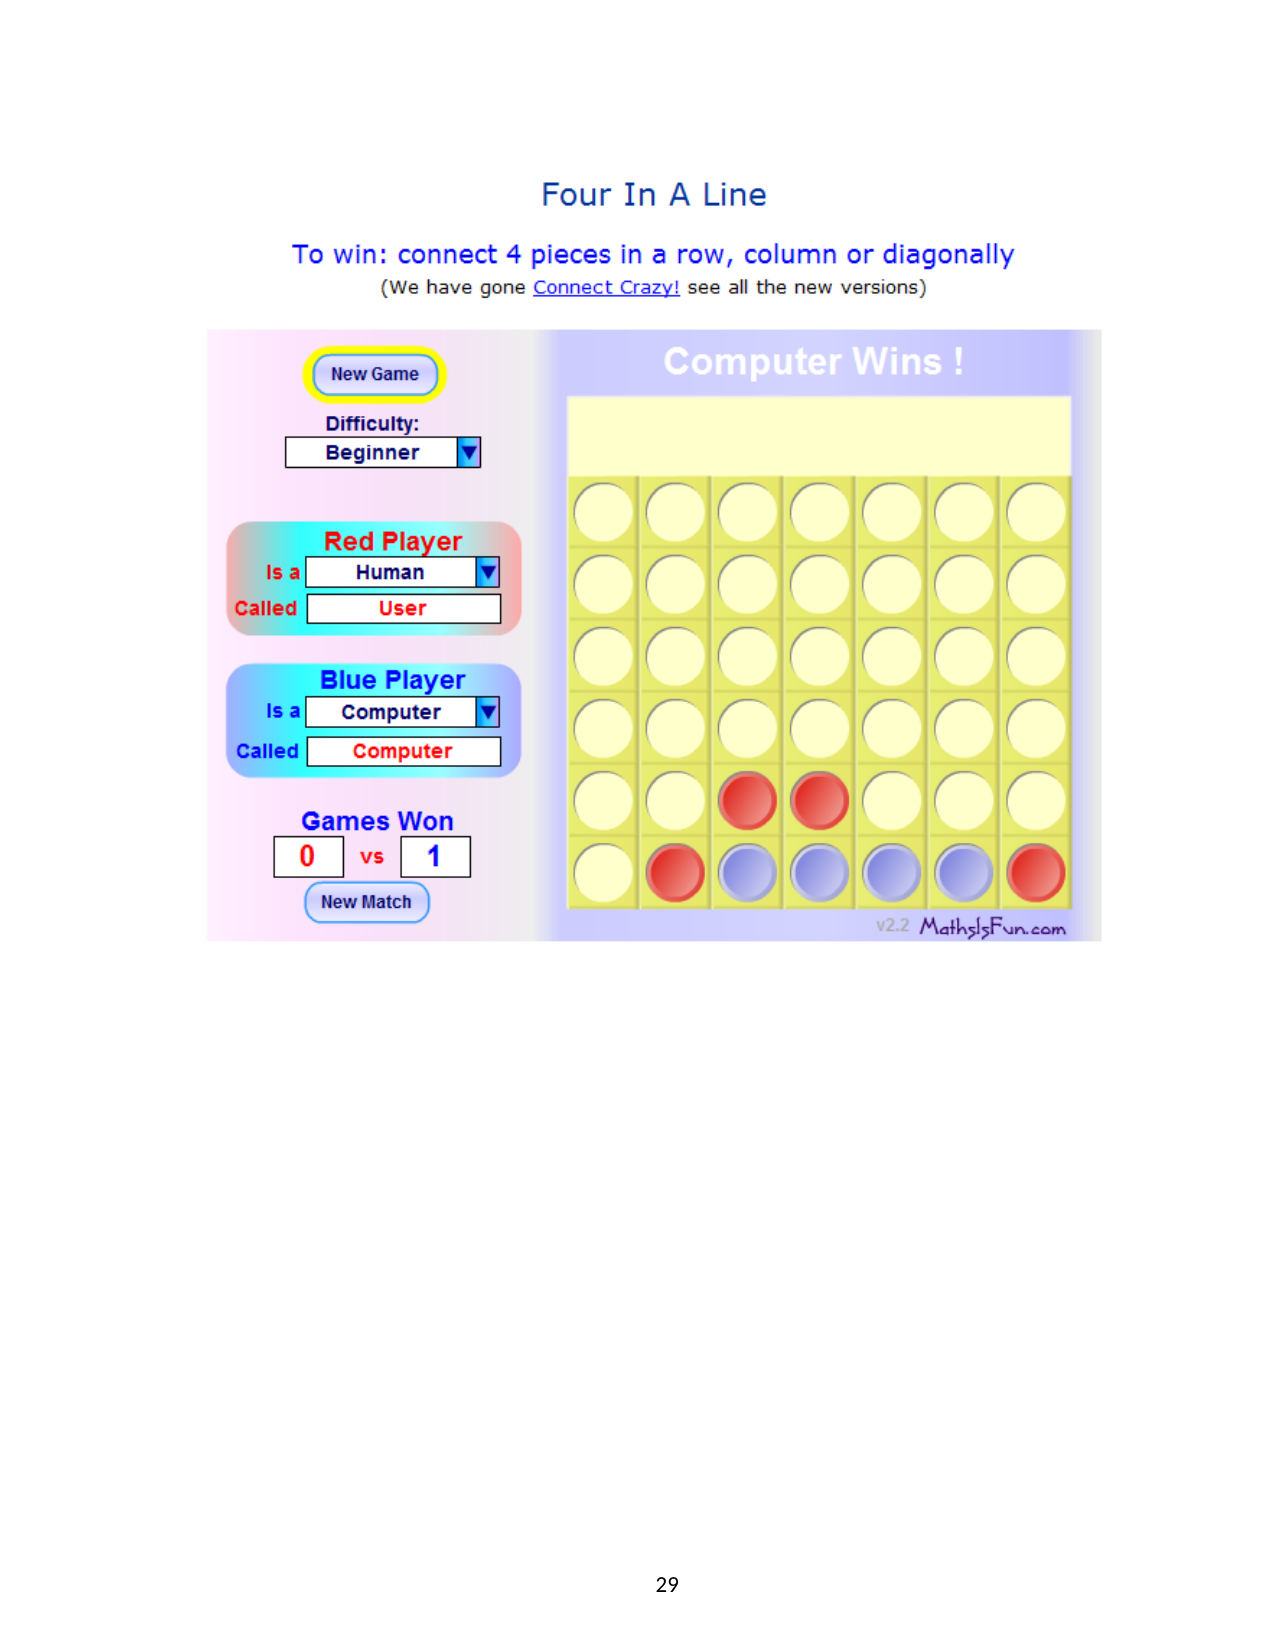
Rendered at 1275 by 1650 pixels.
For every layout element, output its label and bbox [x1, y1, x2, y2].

picture [177, 177, 1158, 1054]
